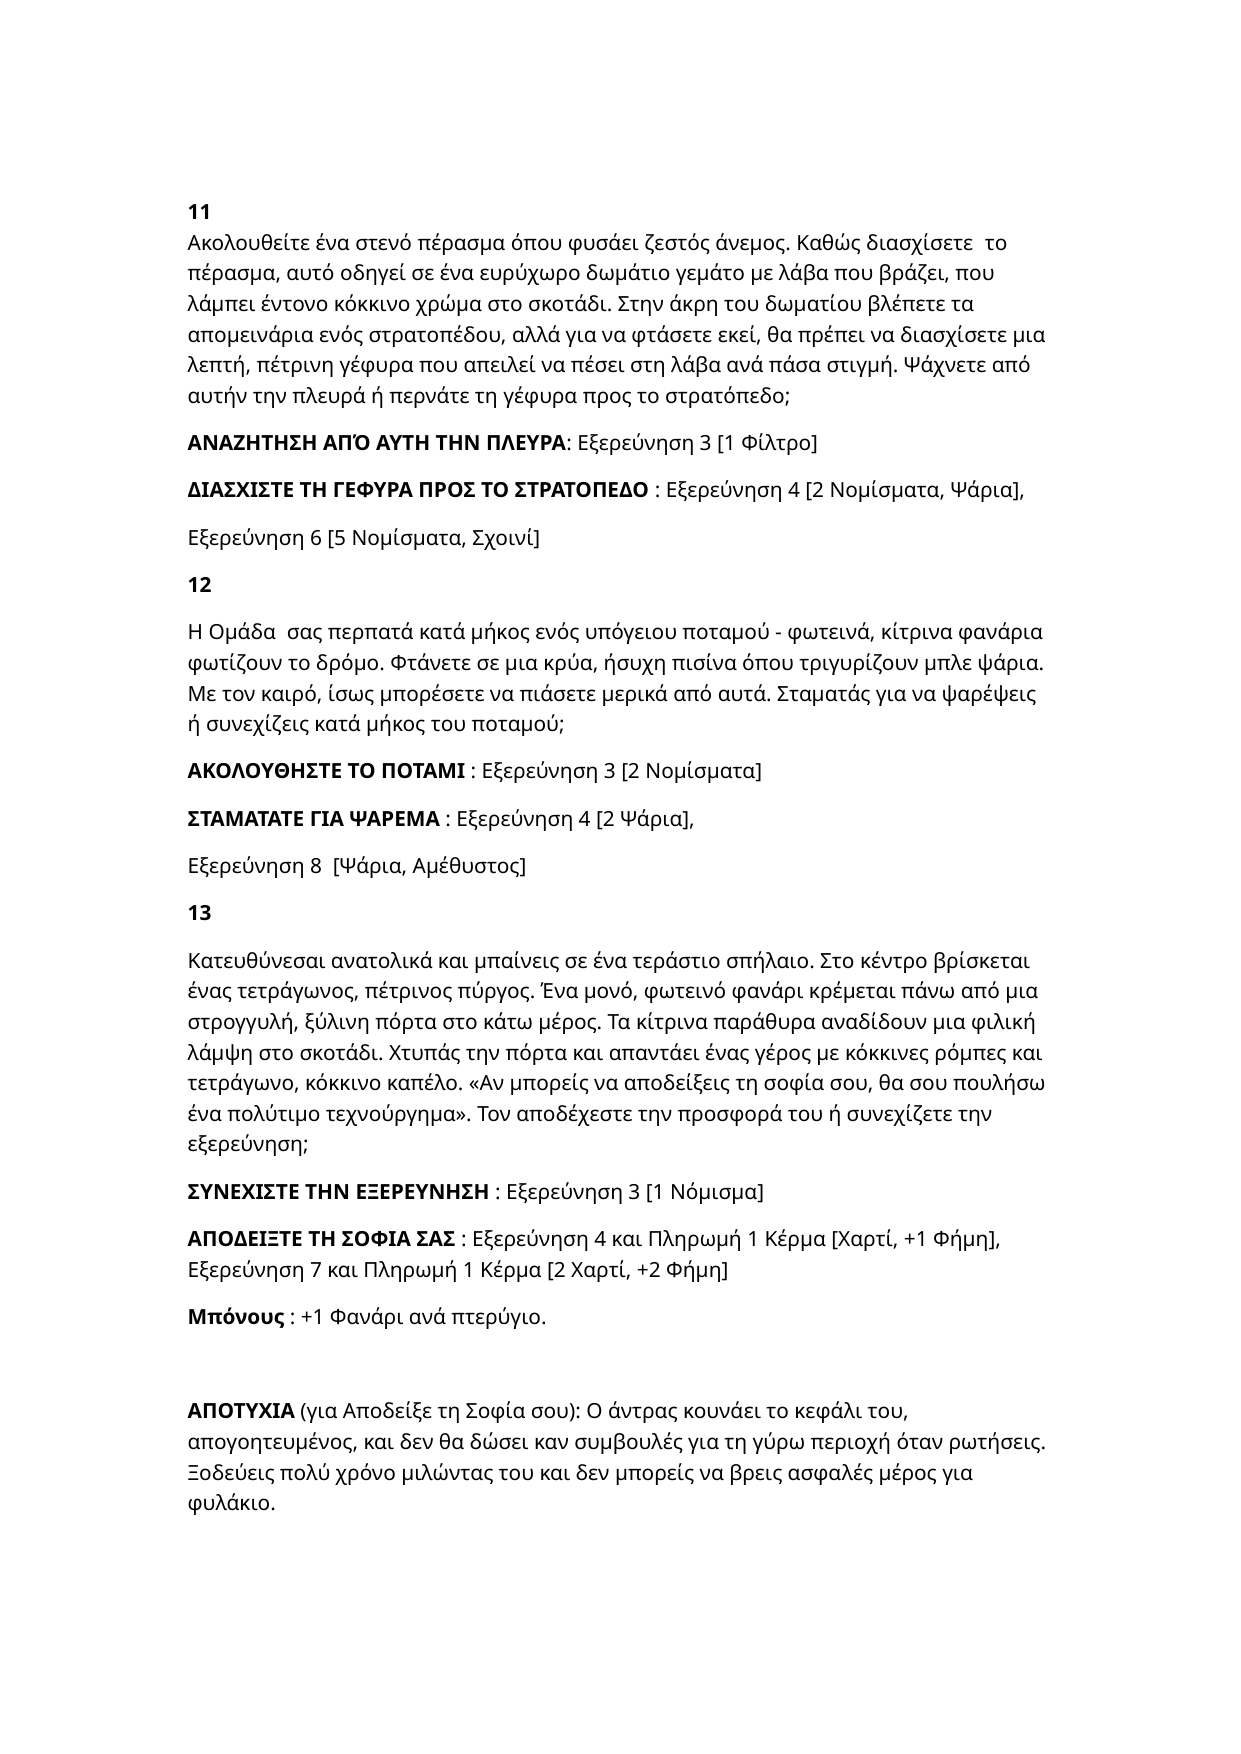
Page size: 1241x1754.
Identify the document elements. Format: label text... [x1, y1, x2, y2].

text Μπόνους : +1 Φανάρι ανά πτερύγιο. [187, 1302, 1053, 1331]
text Η Ομάδα σας περπατά κατά μήκος ενός υπόγειου ποταμού - φωτεινά, κίτρινα φανάρια φωτίζουν το δρόμο. Φτάνετε σε μια κρύα, ήσυχη πισίνα όπου τριγυρίζουν μπλε ψάρια. Με τον καιρό, ίσως μπορέσετε να πιάσετε μερικά από αυτά. Σταματάς για να ψαρέψεις ή συνεχίζεις κατά μήκος του ποταμού; [187, 617, 1053, 738]
text ΔΙΑΣΧΙΣΤΕ ΤΗ ΓΕΦΥΡΑ ΠΡΟΣ ΤΟ ΣΤΡΑΤΟΠΕΔΟ : Εξερεύνηση 4 [2 Νομίσματα, Ψάρια], [187, 476, 1053, 504]
text Εξερεύνηση 8 [Ψάρια, Αμέθυστος] [187, 851, 1053, 880]
text ΑΠΟΤΥΧΙΑ (για Αποδείξε τη Σοφία σου): Ο άντρας κουνάει το κεφάλι του, απογοητευμένος, και δεν θα δώσει καν συμβουλές για τη γύρω περιοχή όταν ρωτήσεις. Ξοδεύεις πολύ χρόνο μιλώντας του και δεν μπορείς να βρεις ασφαλές μέρος για φυλάκιο. [187, 1397, 1053, 1517]
text 13 [187, 898, 1053, 927]
text Κατευθύνεσαι ανατολικά και μπαίνεις σε ένα τεράστιο σπήλαιο. Στο κέντρο βρίσκεται ένας τετράγωνος, πέτρινος πύργος. Ένα μονό, φωτεινό φανάρι κρέμεται πάνω από μια στρογγυλή, ξύλινη πόρτα στο κάτω μέρος. Τα κίτρινα παράθυρα αναδίδουν μια φιλική λάμψη στο σκοτάδι. Χτυπάς την πόρτα και απαντάει ένας γέρος με κόκκινες ρόμπες και τετράγωνο, κόκκινο καπέλο. «Αν μπορείς να αποδείξεις τη σοφία σου, θα σου πουλήσω ένα πολύτιμο τεχνούργημα». Τον αποδέχεστε την προσφορά του ή συνεχίζετε την εξερεύνηση; [187, 946, 1053, 1158]
text ΑΝΑΖΗΤΗΣΗ ΑΠΌ ΑΥΤΗ ΤΗΝ ΠΛΕΥΡΑ: Εξερεύνηση 3 [1 Φίλτρο] [187, 428, 1053, 457]
text ΣΥΝΕΧΙΣΤΕ ΤΗΝ ΕΞΕΡΕΥΝΗΣΗ : Εξερεύνηση 3 [1 Νόμισμα] [187, 1177, 1053, 1205]
text Εξερεύνηση 6 [5 Νομίσματα, Σχοινί] [187, 523, 1053, 551]
text 12 [187, 570, 1053, 599]
text ΑΠΟΔΕΙΞΤΕ ΤΗ ΣΟΦΙΑ ΣΑΣ : Εξερεύνηση 4 και Πληρωμή 1 Κέρμα [Χαρτί, +1 Φήμη], Εξερεύνηση 7 και Πληρωμή 1 Κέρμα [2 Χαρτί, +2 Φήμη] [187, 1224, 1053, 1283]
text 11 Ακολουθείτε ένα στενό πέρασμα όπου φυσάει ζεστός άνεμος. Καθώς διασχίσετε το πέρασμα, αυτό οδηγεί σε ένα ευρύχωρο δωμάτιο γεμάτο με λάβα που βράζει, που λάμπει έντονο κόκκινο χρώμα στο σκοτάδι. Στην άκρη του δωματίου βλέπετε τα απομεινάρια ενός στρατοπέδου, αλλά για να φτάσετε εκεί, θα πρέπει να διασχίσετε μια λεπτή, πέτρινη γέφυρα που απειλεί να πέσει στη λάβα ανά πάσα στιγμή. Ψάχνετε από αυτήν την πλευρά ή περνάτε τη γέφυρα προς το στρατόπεδο; [187, 197, 1053, 409]
text ΣΤΑΜΑΤΑΤΕ ΓΙΑ ΨΑΡΕΜΑ : Εξερεύνηση 4 [2 Ψάρια], [187, 804, 1053, 832]
text ΑΚΟΛΟΥΘΗΣΤΕ ΤΟ ΠΟΤΑΜΙ : Εξερεύνηση 3 [2 Νομίσματα] [187, 757, 1053, 785]
